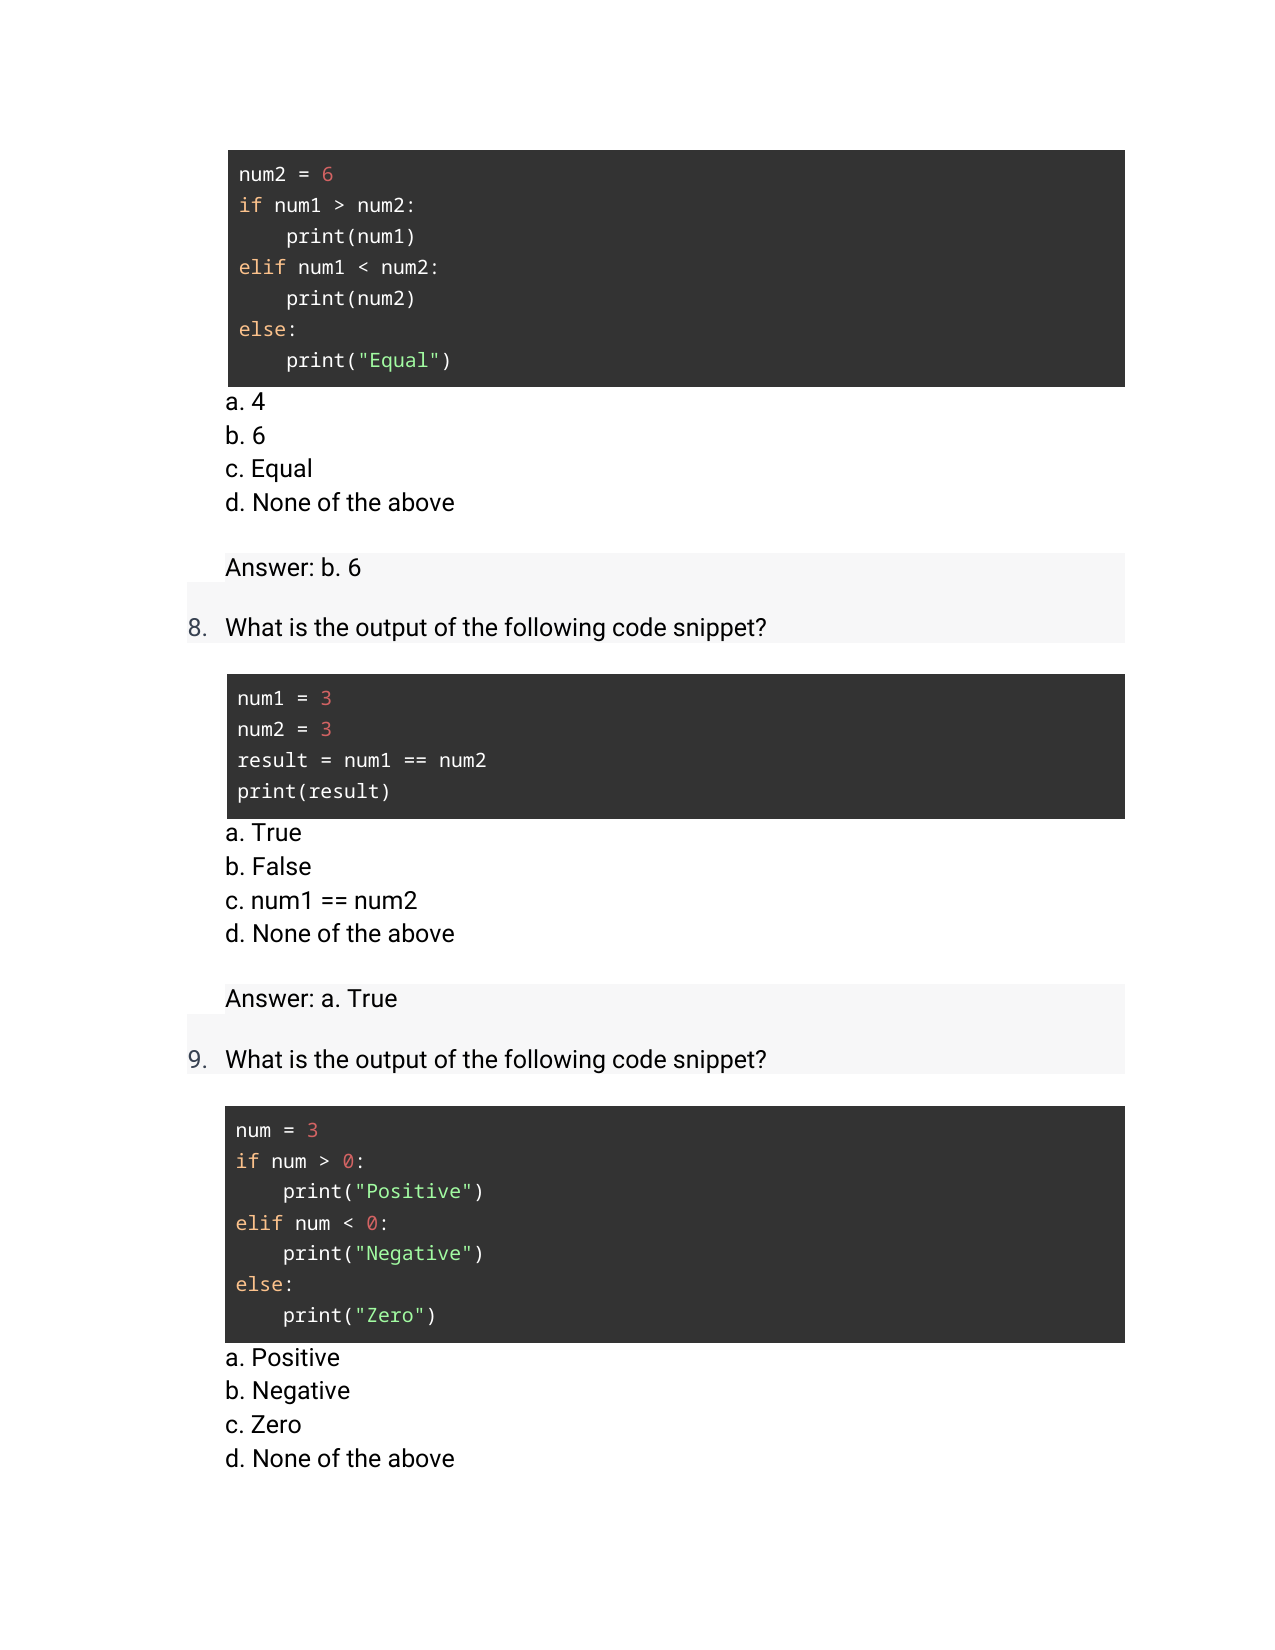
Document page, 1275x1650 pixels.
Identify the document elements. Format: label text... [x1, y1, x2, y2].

text b. 6 [225, 421, 1125, 450]
text Answer: a. True [225, 984, 1125, 1014]
text c. Zero [225, 1410, 1125, 1439]
text d. None of the above [225, 488, 1125, 517]
text d. None of the above [225, 1444, 1125, 1473]
text c. num1 == num2 [225, 886, 1125, 915]
text d. None of the above [225, 919, 1125, 949]
text a. 4 [225, 387, 1125, 417]
table_header num1 = 3 num2 = 3 result = num1 == num2 print(result) [227, 674, 1125, 819]
text b. Negative [225, 1376, 1125, 1406]
text Answer: b. 6 [225, 553, 1125, 582]
text a. True [225, 819, 1125, 848]
text c. Equal [225, 454, 1125, 484]
list What is the output of the following code snippet? [187, 614, 1125, 643]
list What is the output of the following code snippet? [187, 1045, 1125, 1074]
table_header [228, 150, 1125, 387]
text a. Positive [225, 1343, 1125, 1372]
table_header num = 3 if num > 0: print("Positive") elif num < 0: print("Negative") else: print("Zero") [225, 1106, 1125, 1343]
text b. False [225, 852, 1125, 882]
